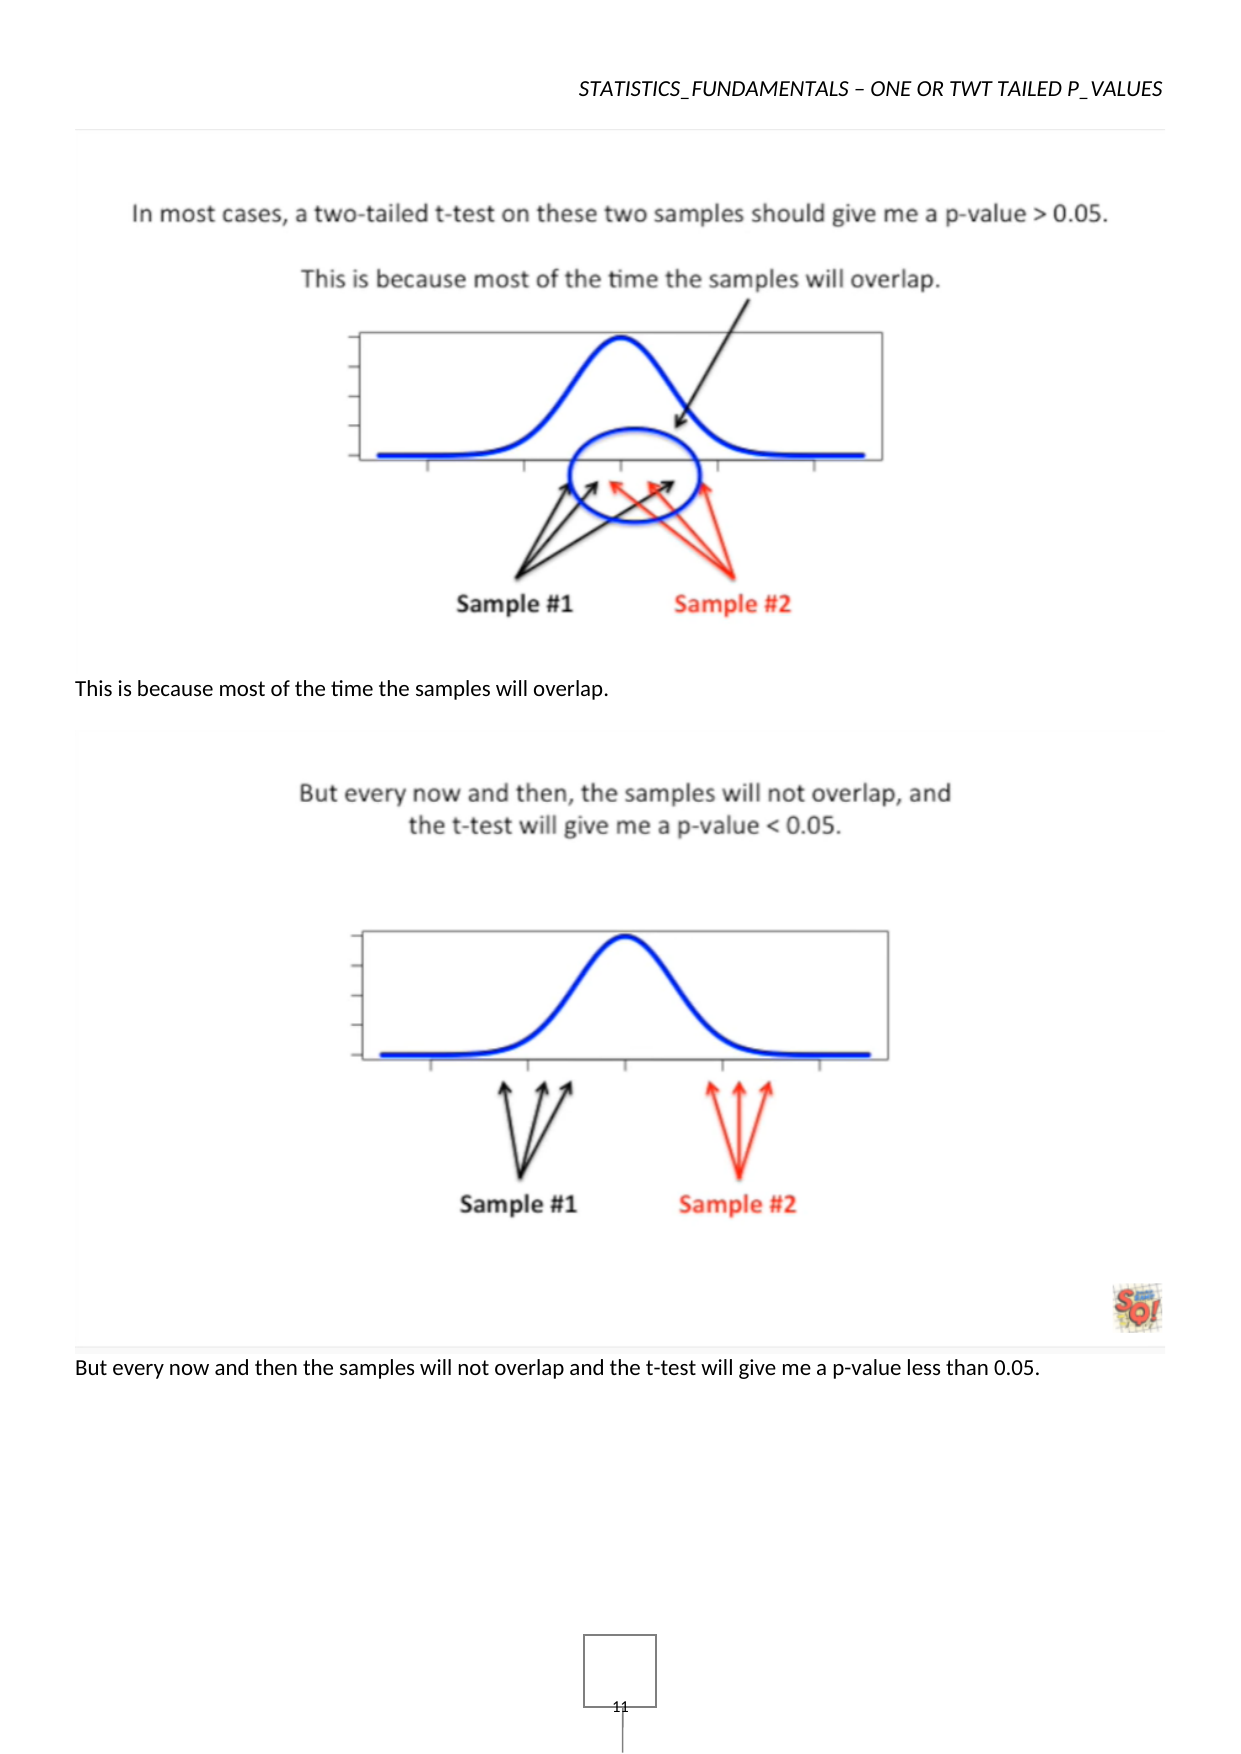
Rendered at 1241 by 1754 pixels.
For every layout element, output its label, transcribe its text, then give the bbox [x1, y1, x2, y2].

text This is because most of the time the samples will overlap. [75, 674, 1165, 702]
picture [75, 129, 1166, 674]
picture [75, 729, 1166, 1354]
text But every now and then the samples will not overlap and the t-test will give me a p-value less than 0.05. [75, 1354, 1165, 1381]
